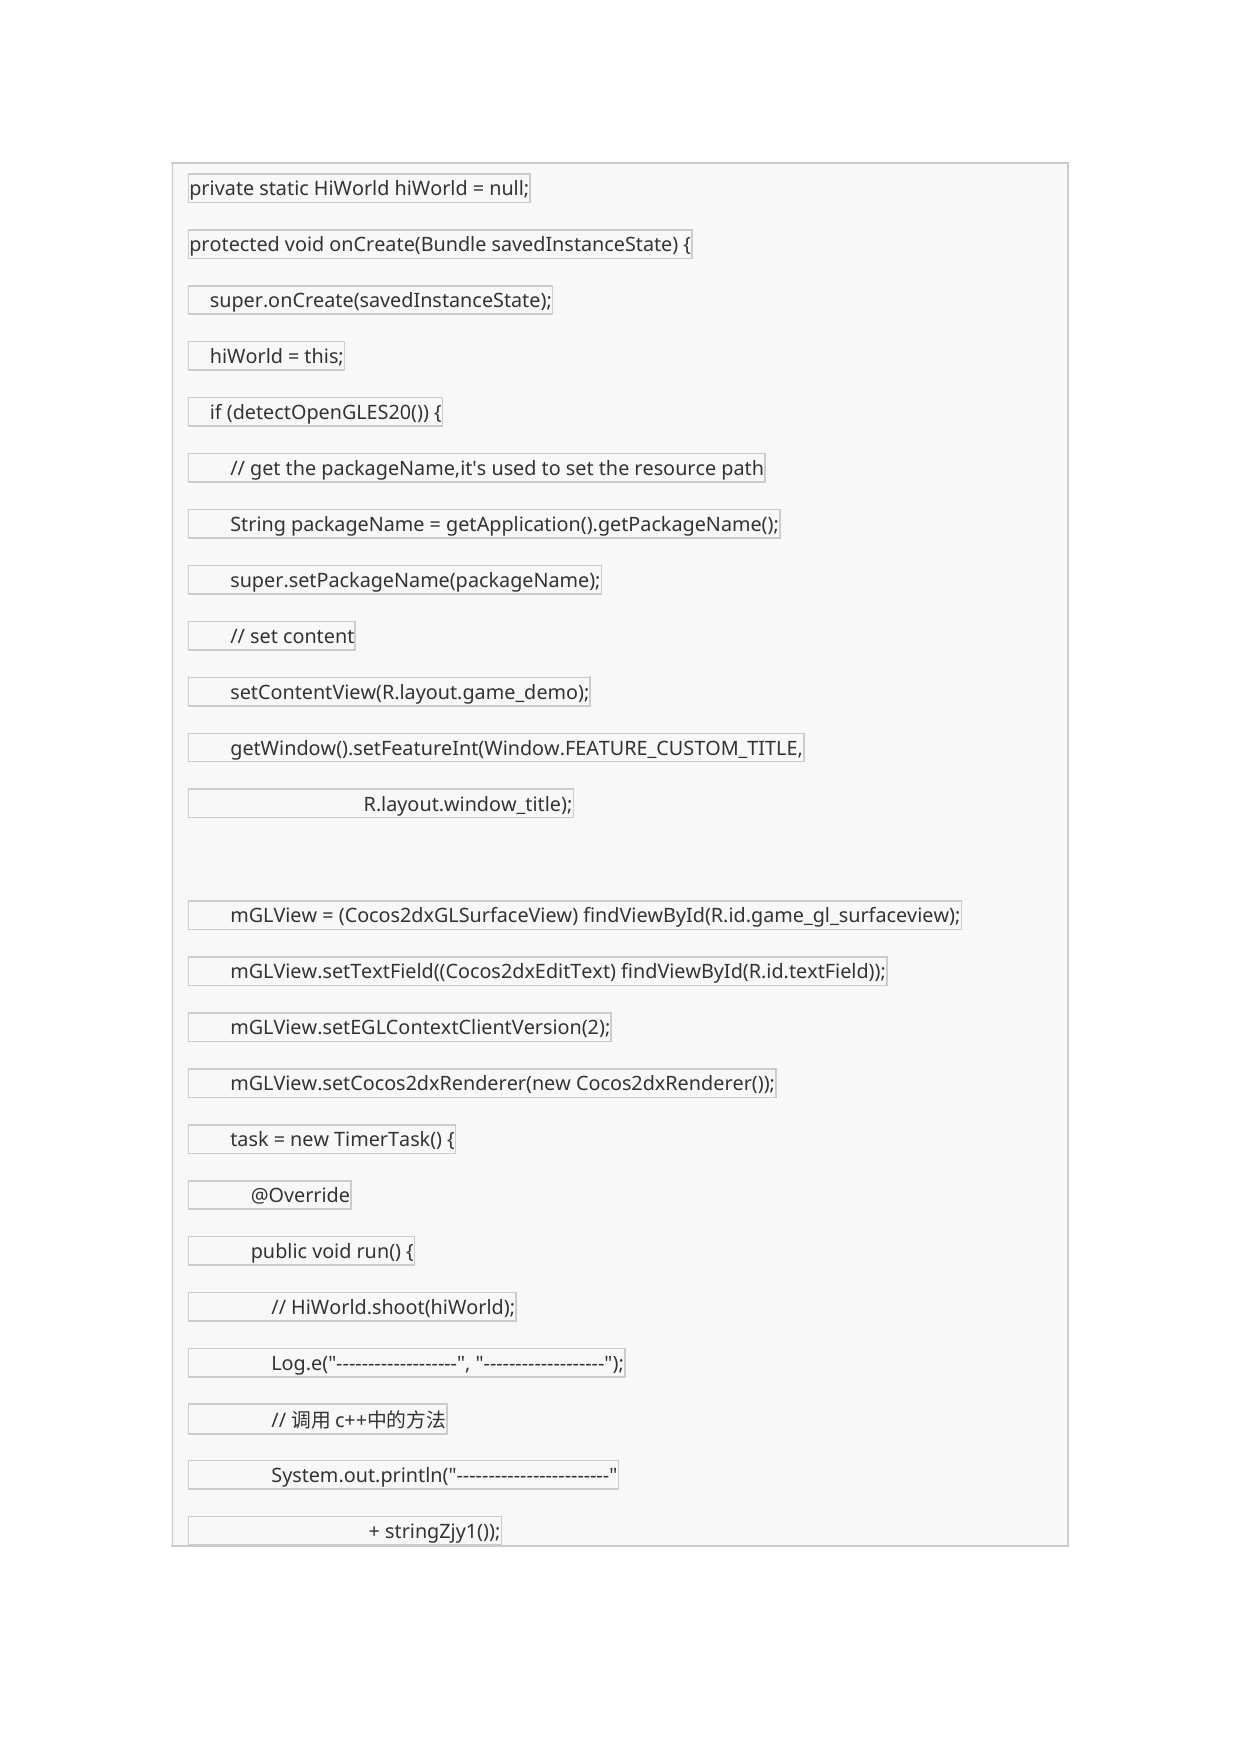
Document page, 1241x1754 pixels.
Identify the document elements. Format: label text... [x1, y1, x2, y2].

text private static HiWorld hiWorld = null; [173, 164, 1067, 204]
text hiWorld = this; [173, 330, 1067, 372]
text R.layout.window_title); [173, 777, 1067, 820]
text mGLView.setTextField((Cocos2dxEditText) findViewById(R.id.textField)); [173, 945, 1067, 987]
text task = new TimerTask() { [173, 1113, 1067, 1155]
text Log.e("-------------------", "-------------------"); [173, 1337, 1067, 1379]
text System.out.println("------------------------" [173, 1448, 1067, 1491]
text protected void onCreate(Bundle savedInstanceState) { [173, 218, 1067, 260]
text // get the packageName,it's used to set the resource path [173, 442, 1067, 484]
text mGLView.setEGLContextClientVersion(2); [173, 1001, 1067, 1043]
text String packageName = getApplication().getPackageName(); [173, 498, 1067, 540]
text mGLView = (Cocos2dxGLSurfaceView) findViewById(R.id.game_gl_surfaceview); [173, 889, 1067, 932]
text + stringZjy1()); [173, 1504, 1067, 1545]
text mGLView.setCocos2dxRenderer(new Cocos2dxRenderer()); [173, 1057, 1067, 1099]
text public void run() { [173, 1225, 1067, 1267]
text // set content [173, 609, 1067, 652]
text if (detectOpenGLES20()) { [173, 386, 1067, 428]
text super.onCreate(savedInstanceState); [173, 274, 1067, 316]
text setContentView(R.layout.game_demo); [173, 665, 1067, 708]
text // 调用c++中的方法 [173, 1393, 1067, 1435]
text super.setPackageName(packageName); [173, 553, 1067, 596]
text // HiWorld.shoot(hiWorld); [173, 1281, 1067, 1323]
text @Override [173, 1169, 1067, 1211]
text getWindow().setFeatureInt(Window.FEATURE_CUSTOM_TITLE, [173, 721, 1067, 764]
